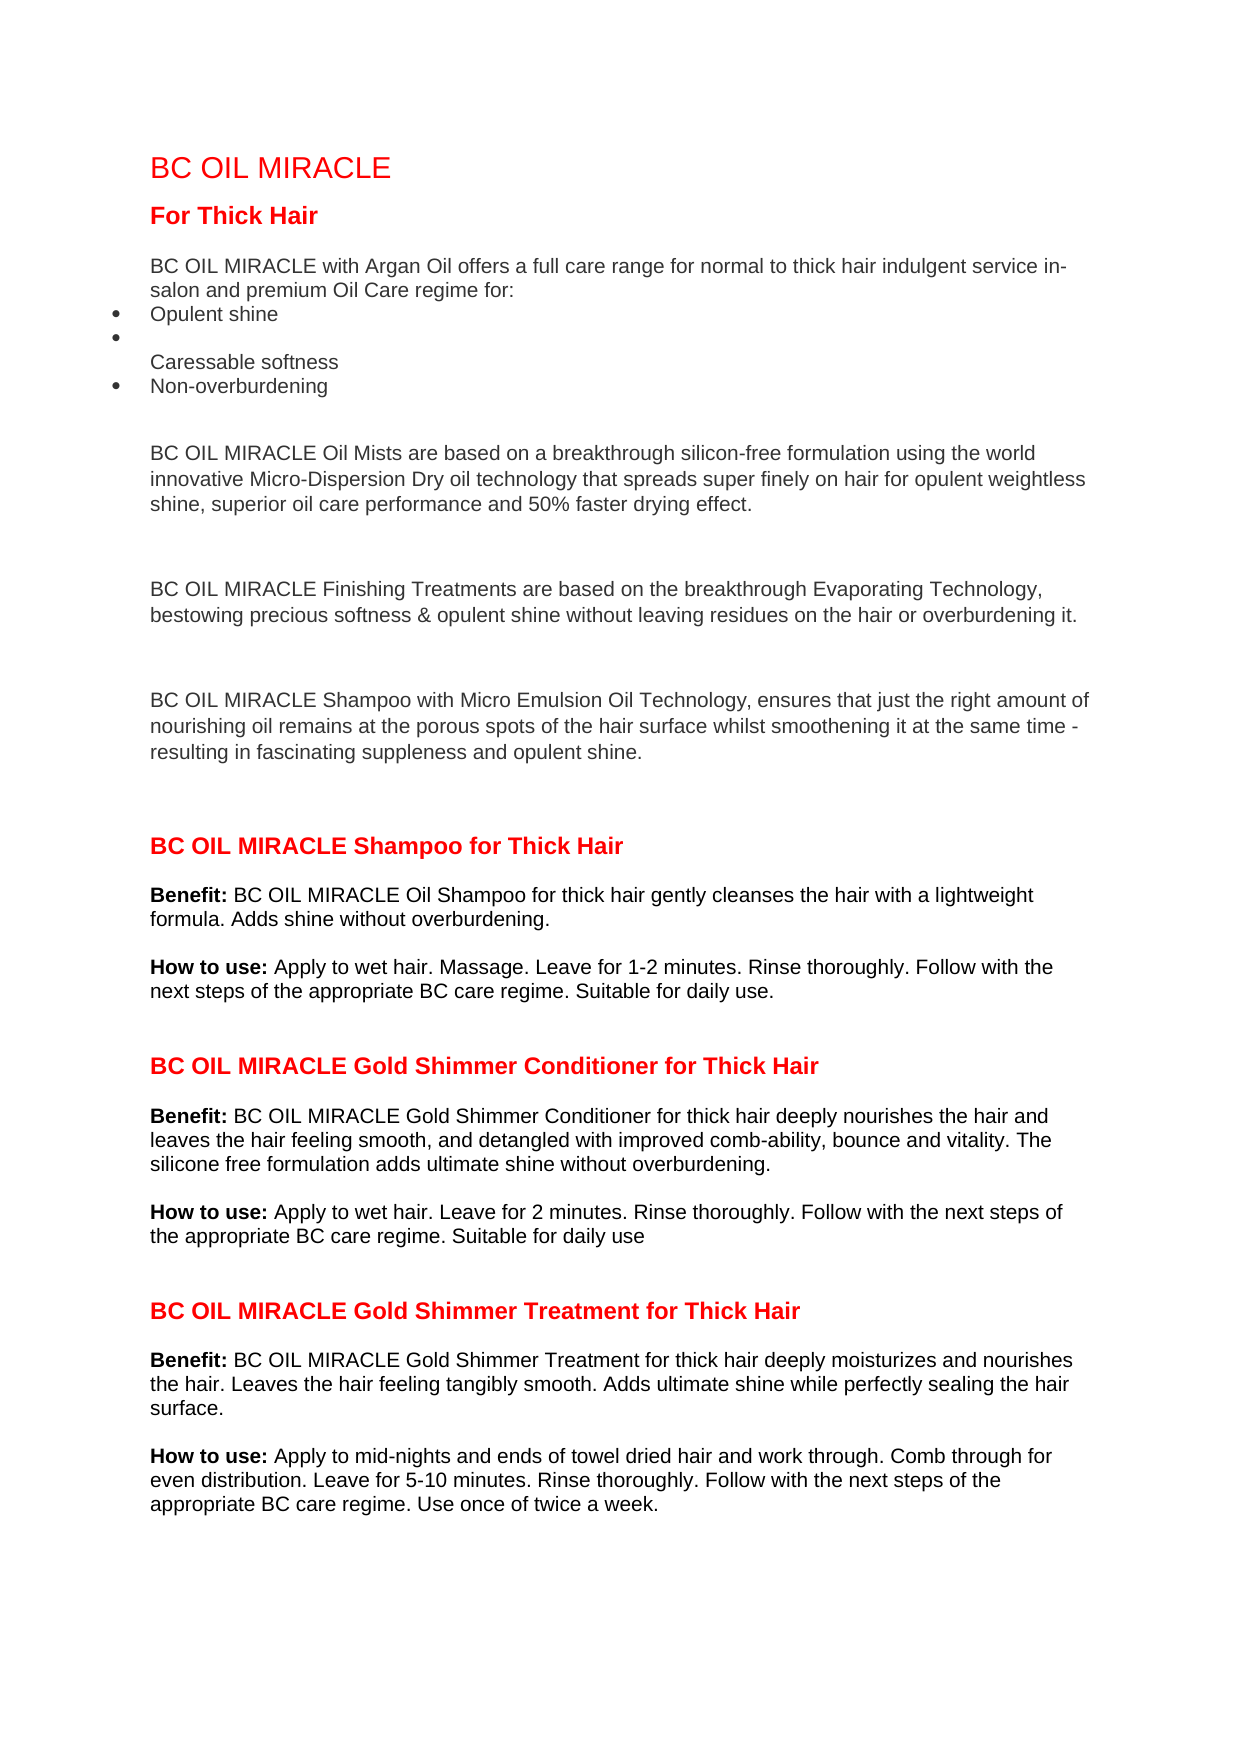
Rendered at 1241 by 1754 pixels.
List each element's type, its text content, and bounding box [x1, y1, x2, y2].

text How to use: Apply to wet hair. Massage. Leave for 1-2 minutes. Rinse thoroughly. Follow with the next steps of the appropriate BC care regime. Suitable for daily use. [150, 955, 1090, 1003]
text Benefit: BC OIL MIRACLE Gold Shimmer Treatment for thick hair deeply moisturizes and nourishes the hair. Leaves the hair feeling tangibly smooth. Adds ultimate shine while perfectly sealing the hair surface. [150, 1348, 1090, 1420]
text BC OIL MIRACLE with Argan Oil offers a full care range for normal to thick hair indulgent service in-salon and premium Oil Care regime for: [150, 254, 1090, 302]
text BC OIL MIRACLE Oil Mists are based on a breakthrough silicon-free formulation using the world innovative Micro-Dispersion Dry oil technology that spreads super finely on hair for opulent weightless shine, superior oil care performance and 50% faster drying effect. [150, 441, 1090, 516]
subtitle BC OIL MIRACLE [150, 150, 1090, 185]
text How to use: Apply to mid-nights and ends of towel dried hair and work through. Comb through for even distribution. Leave for 5-10 minutes. Rinse thoroughly. Follow with the next steps of the appropriate BC care regime. Use once of twice a week. [150, 1444, 1090, 1516]
list Caressable softness [112, 326, 1090, 374]
text BC OIL MIRACLE Gold Shimmer Treatment for Thick Hair [150, 1290, 1090, 1324]
subtitle For Thick Hair [150, 200, 1090, 230]
text Benefit: BC OIL MIRACLE Oil Shampoo for thick hair gently cleanses the hair with a lightweight formula. Adds shine without overburdening. [150, 883, 1090, 931]
text BC OIL MIRACLE Shampoo with Micro Emulsion Oil Technology‚ ensures that just the right amount of nourishing oil remains at the porous spots of the hair surface whilst smoothening it at the same time - resulting in fascinating suppleness and opulent shine. [150, 688, 1090, 764]
text BC OIL MIRACLE Shampoo for Thick Hair [150, 825, 1090, 859]
list Non-overburdening [112, 374, 1090, 398]
text Benefit: BC OIL MIRACLE Gold Shimmer Conditioner for thick hair deeply nourishes the hair and leaves the hair feeling smooth, and detangled with improved comb-ability, bounce and vitality. The silicone free formulation adds ultimate shine without overburdening. [150, 1104, 1090, 1176]
text BC OIL MIRACLE Finishing Treatments are based on the breakthrough Evaporating Technology, bestowing precious softness & opulent shine without leaving residues on the hair or overburdening it. [150, 577, 1090, 627]
text How to use: Apply to wet hair. Leave for 2 minutes. Rinse thoroughly. Follow with the next steps of the appropriate BC care regime. Suitable for daily use [150, 1199, 1090, 1247]
text BC OIL MIRACLE Gold Shimmer Conditioner for Thick Hair [150, 1045, 1090, 1080]
list Opulent shine [112, 302, 1090, 326]
